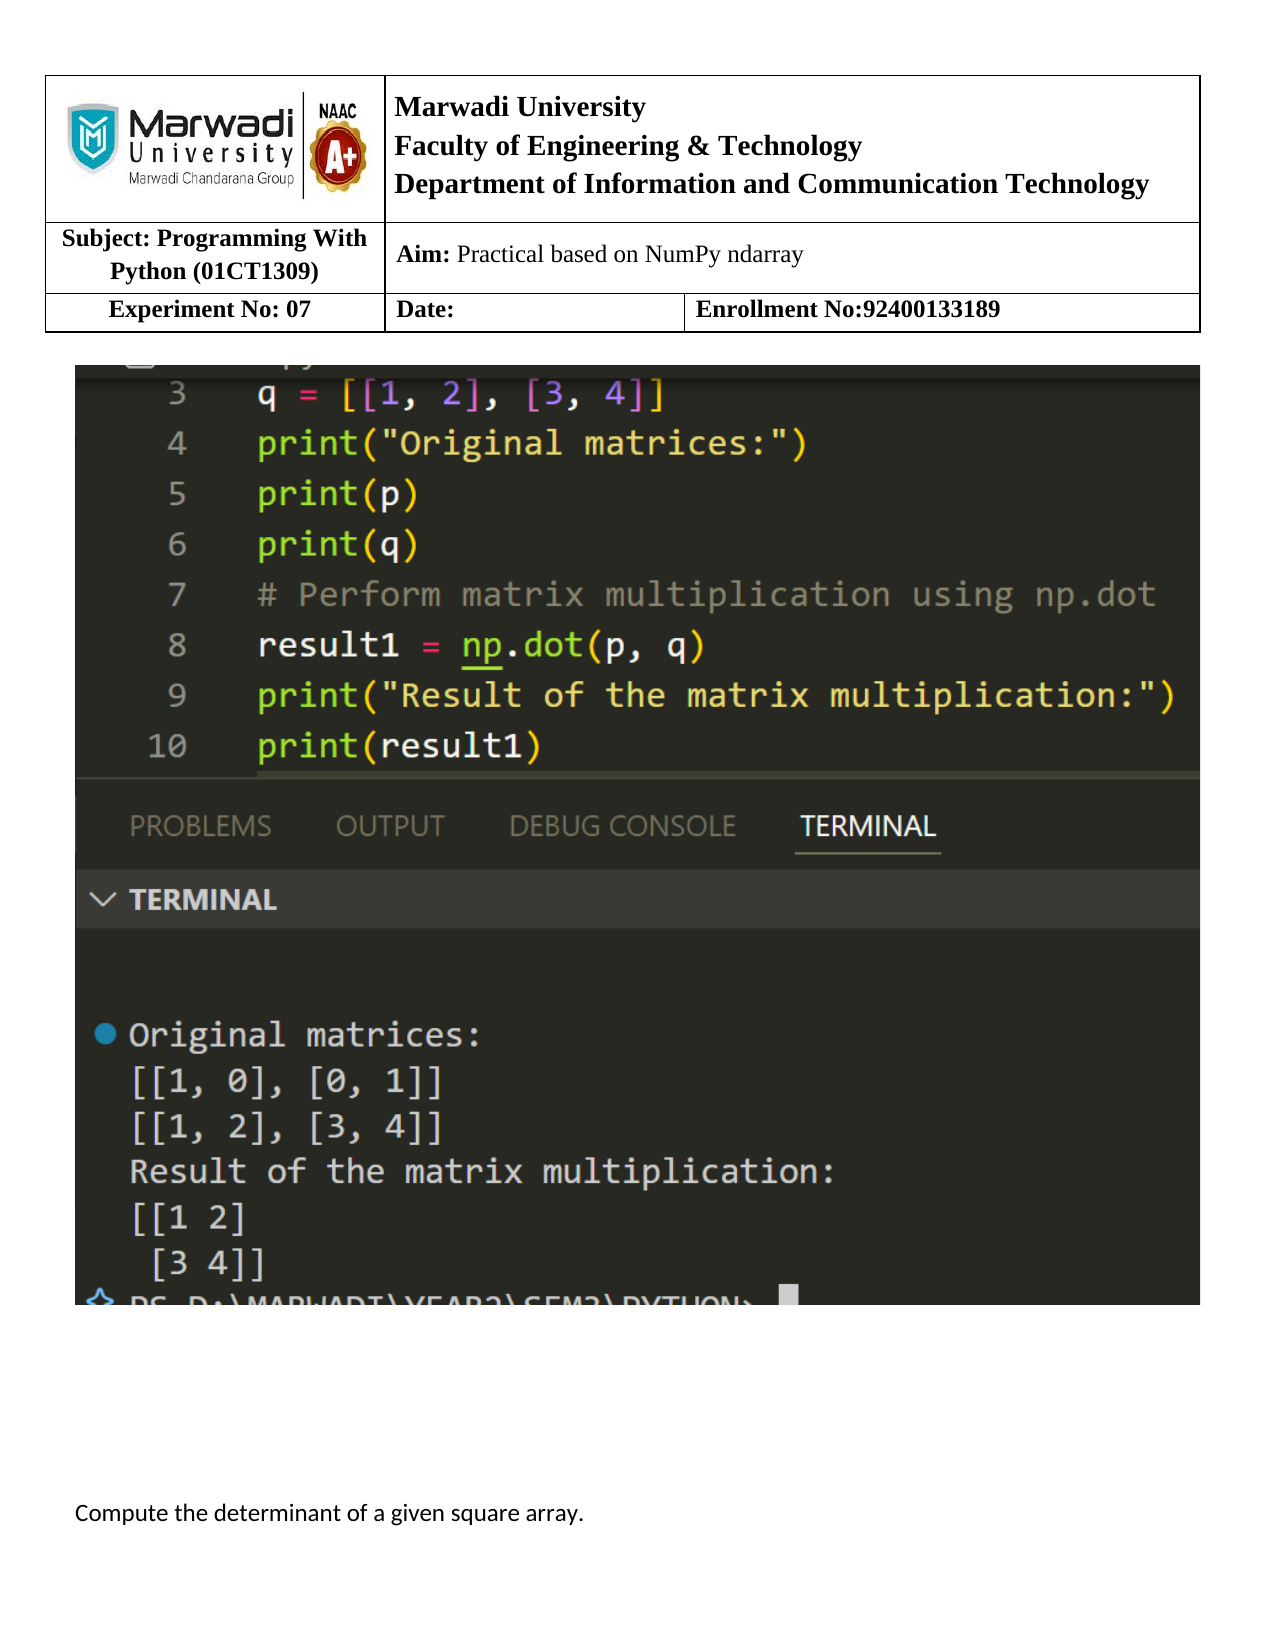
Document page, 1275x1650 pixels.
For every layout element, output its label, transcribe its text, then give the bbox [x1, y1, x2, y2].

picture [75, 365, 1200, 1305]
picture [58, 80, 374, 213]
text Compute the determinant of a given square array. [75, 1497, 1200, 1528]
